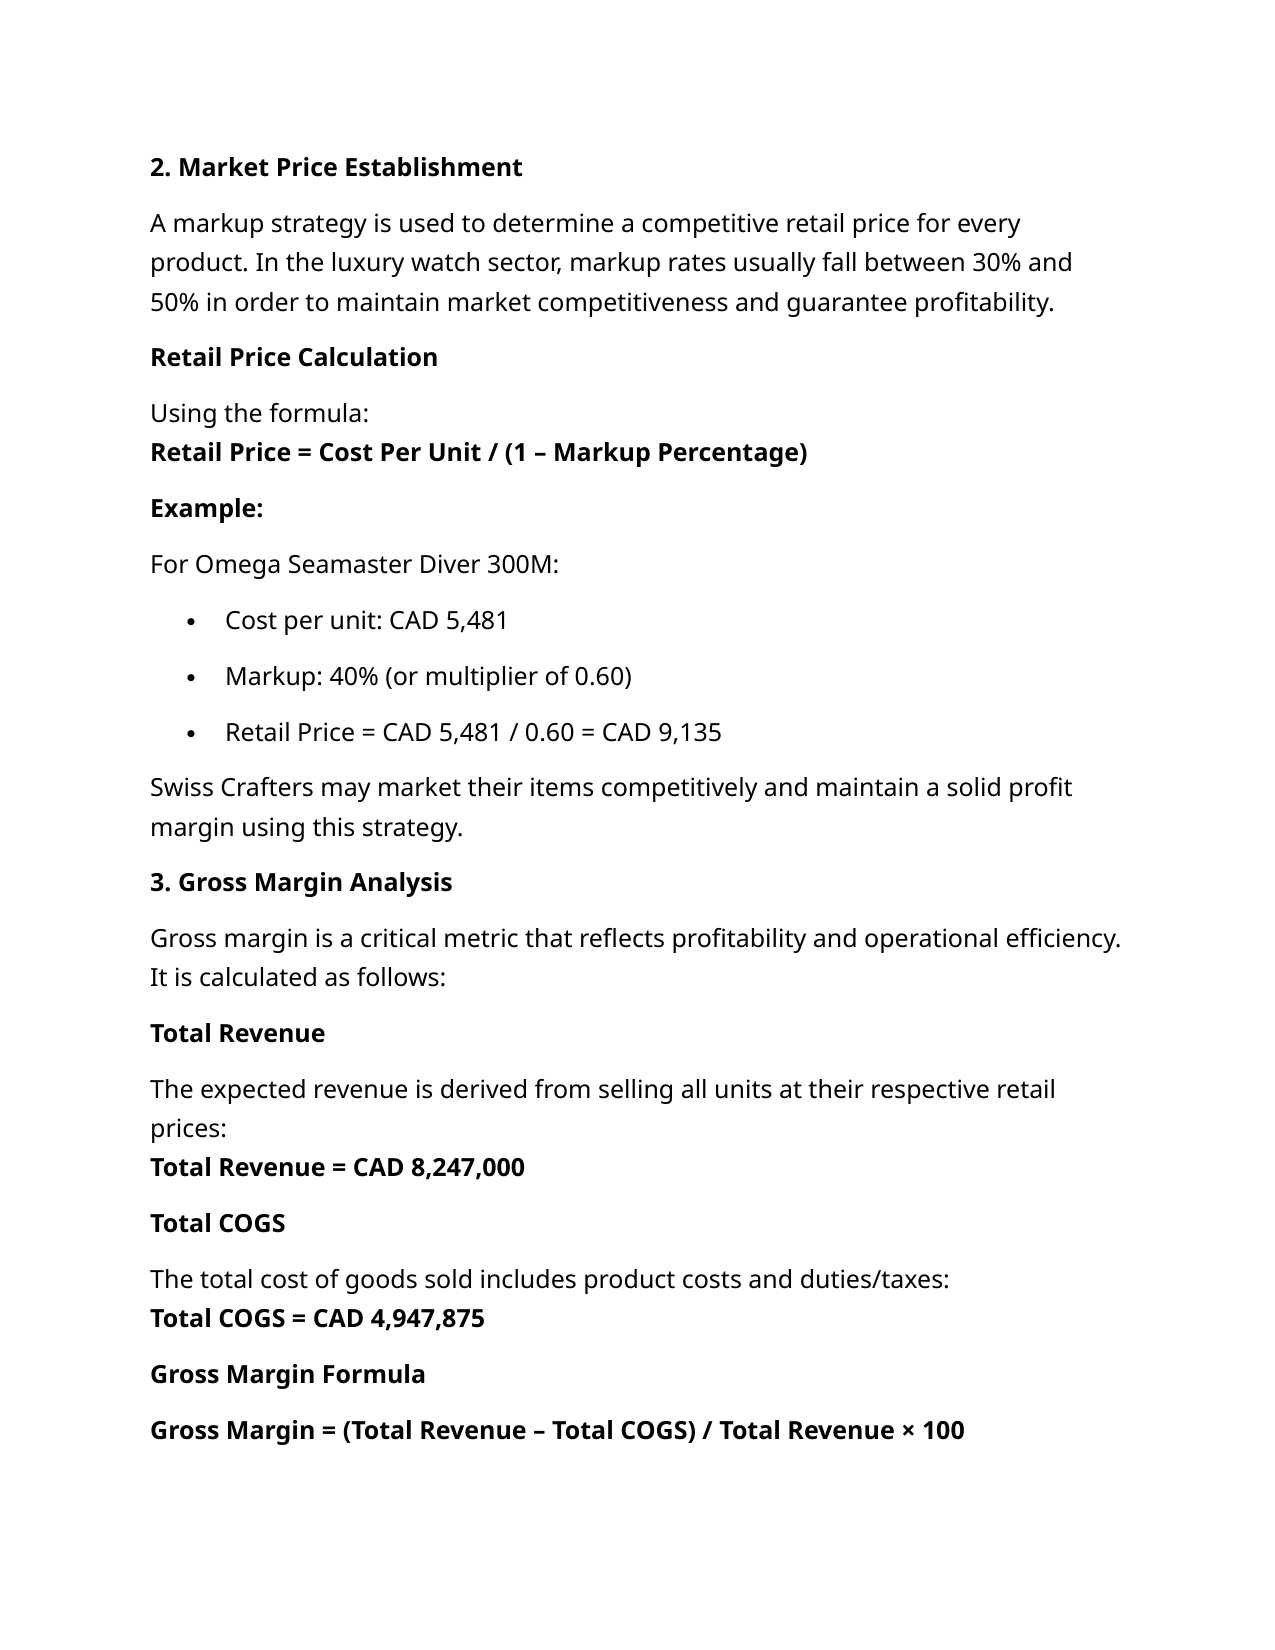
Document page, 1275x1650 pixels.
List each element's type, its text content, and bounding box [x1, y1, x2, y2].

list Markup: 40% (or multiplier of 0.60) [187, 658, 1125, 692]
text Gross Margin Formula [150, 1357, 1125, 1391]
text 3. Gross Margin Analysis [150, 865, 1125, 899]
list Cost per unit: CAD 5,481 [187, 602, 1125, 637]
text 2. Market Price Establishment [150, 150, 1125, 184]
text For Omega Seamaster Diver 300M: [150, 547, 1125, 581]
text Gross margin is a critical metric that reflects profitability and operational efficiency. It is calculated as follows: [150, 921, 1125, 994]
text The expected revenue is derived from selling all units at their respective retail prices: Total Revenue = CAD 8,247,000 [150, 1072, 1125, 1184]
text Retail Price Calculation [150, 340, 1125, 374]
text Swiss Crafters may market their items competitively and maintain a solid profit margin using this strategy. [150, 770, 1125, 843]
text Total Revenue [150, 1016, 1125, 1050]
text A markup strategy is used to determine a competitive retail price for every product. In the luxury watch sector, markup rates usually fall between 30% and 50% in order to maintain market competitiveness and guarantee profitability. [150, 206, 1125, 318]
text The total cost of goods sold includes product costs and duties/taxes: Total COGS = CAD 4,947,875 [150, 1262, 1125, 1335]
list Retail Price = CAD 5,481 / 0.60 = CAD 9,135 [187, 714, 1125, 748]
text Example: [150, 491, 1125, 525]
text Gross Margin = (Total Revenue – Total COGS) / Total Revenue × 100 [150, 1412, 1125, 1447]
text Using the formula: Retail Price = Cost Per Unit / (1 – Markup Percentage) [150, 396, 1125, 469]
text Total COGS [150, 1206, 1125, 1240]
